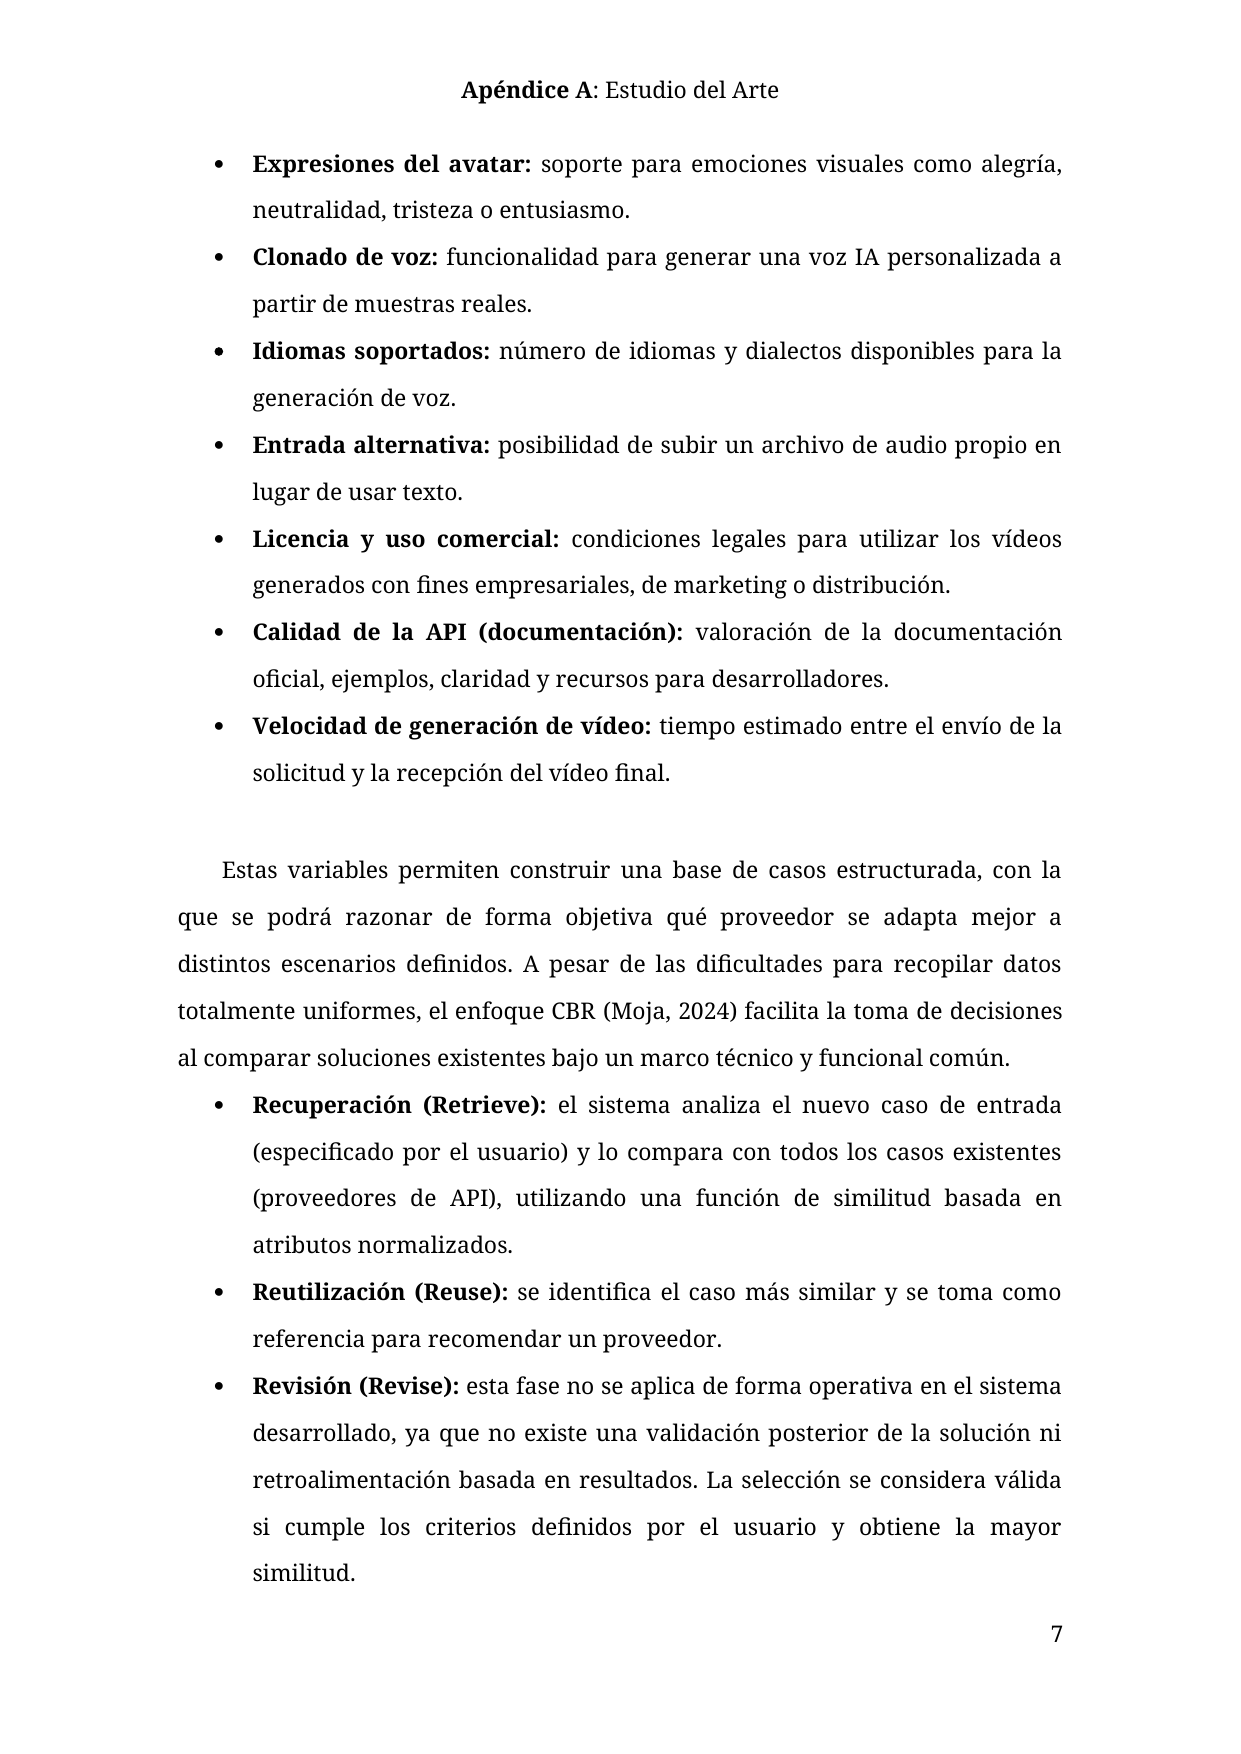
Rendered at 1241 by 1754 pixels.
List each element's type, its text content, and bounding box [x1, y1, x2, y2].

list Licencia y uso comercial: condiciones legales para utilizar los vídeos generados con fines empresariales, de marketing o distribución. [215, 523, 1063, 601]
list Recuperación (Retrieve): el sistema analiza el nuevo caso de entrada (especificado por el usuario) y lo compara con todos los casos existentes (proveedores de API), utilizando una función de similitud basada en atributos normalizados. [215, 1089, 1063, 1261]
list Entrada alternativa: posibilidad de subir un archivo de audio propio en lugar de usar texto. [215, 429, 1063, 507]
list Velocidad de generación de vídeo: tiempo estimado entre el envío de la solicitud y la recepción del vídeo final. [215, 710, 1063, 788]
list Clonado de voz: funcionalidad para generar una voz IA personalizada a partir de muestras reales. [215, 241, 1063, 319]
list Calidad de la API (documentación): valoración de la documentación oficial, ejemplos, claridad y recursos para desarrolladores. [215, 616, 1063, 694]
list Estas variables permiten construir una base de casos estructurada, con la que se podrá razonar de forma objetiva qué proveedor se adapta mejor a distintos escenarios definidos. A pesar de las dificultades para recopilar datos totalmente uniformes, el enfoque CBR (Moja, 2024) facilita la toma de decisiones al comparar soluciones existentes bajo un marco técnico y funcional común. [177, 854, 1063, 1073]
list Reutilización (Reuse): se identifica el caso más similar y se toma como referencia para recomendar un proveedor. [215, 1276, 1063, 1354]
list Expresiones del avatar: soporte para emociones visuales como alegría, neutralidad, tristeza o entusiasmo. [215, 148, 1063, 226]
list Idiomas soportados: número de idiomas y dialectos disponibles para la generación de voz. [215, 335, 1063, 413]
